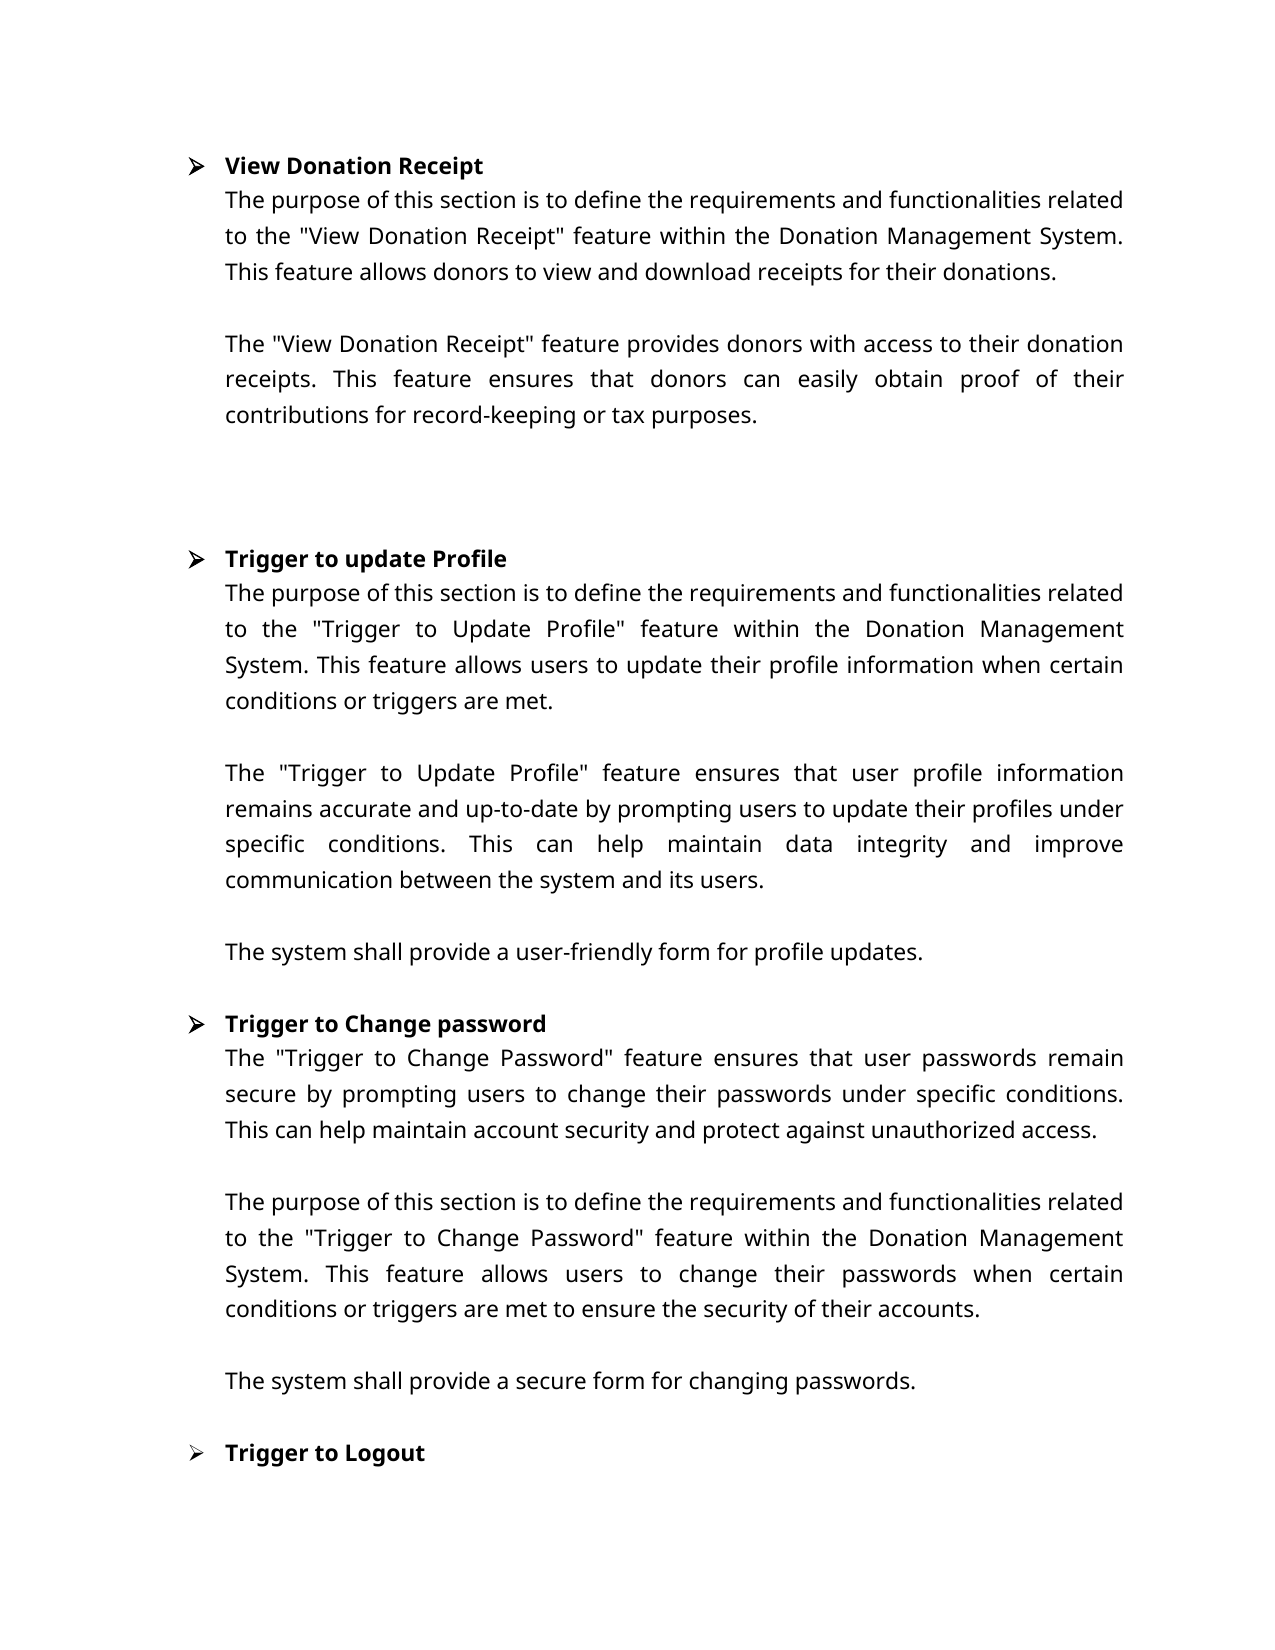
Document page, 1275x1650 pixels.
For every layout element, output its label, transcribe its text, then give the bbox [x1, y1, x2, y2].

list The system shall provide a user-friendly form for profile updates. [225, 936, 1125, 967]
list The purpose of this section is to define the requirements and functionalities related to the "Trigger to Change Password" feature within the Donation Management System. This feature allows users to change their passwords when certain conditions or triggers are met to ensure the security of their accounts. [225, 1186, 1125, 1325]
list The "Trigger to Update Profile" feature ensures that user profile information remains accurate and up-to-date by prompting users to update their profiles under specific conditions. This can help maintain data integrity and improve communication between the system and its users. [225, 757, 1125, 896]
list The purpose of this section is to define the requirements and functionalities related to the "Trigger to Update Profile" feature within the Donation Management System. This feature allows users to update their profile information when certain conditions or triggers are met. [225, 577, 1125, 716]
list Trigger to Logout [187, 1437, 1125, 1468]
list The "View Donation Receipt" feature provides donors with access to their donation receipts. This feature ensures that donors can easily obtain proof of their contributions for record-keeping or tax purposes. [225, 327, 1125, 431]
list Trigger to update Profile [187, 543, 1125, 574]
list The "Trigger to Change Password" feature ensures that user passwords remain secure by prompting users to change their passwords under specific conditions. This can help maintain account security and protect against unauthorized access. [225, 1042, 1125, 1145]
list The purpose of this section is to define the requirements and functionalities related to the "View Donation Receipt" feature within the Donation Management System. This feature allows donors to view and download receipts for their donations. [225, 184, 1125, 287]
list The system shall provide a secure form for changing passwords. [225, 1365, 1125, 1397]
list Trigger to Change password [187, 1008, 1125, 1039]
list View Donation Receipt [187, 150, 1125, 181]
